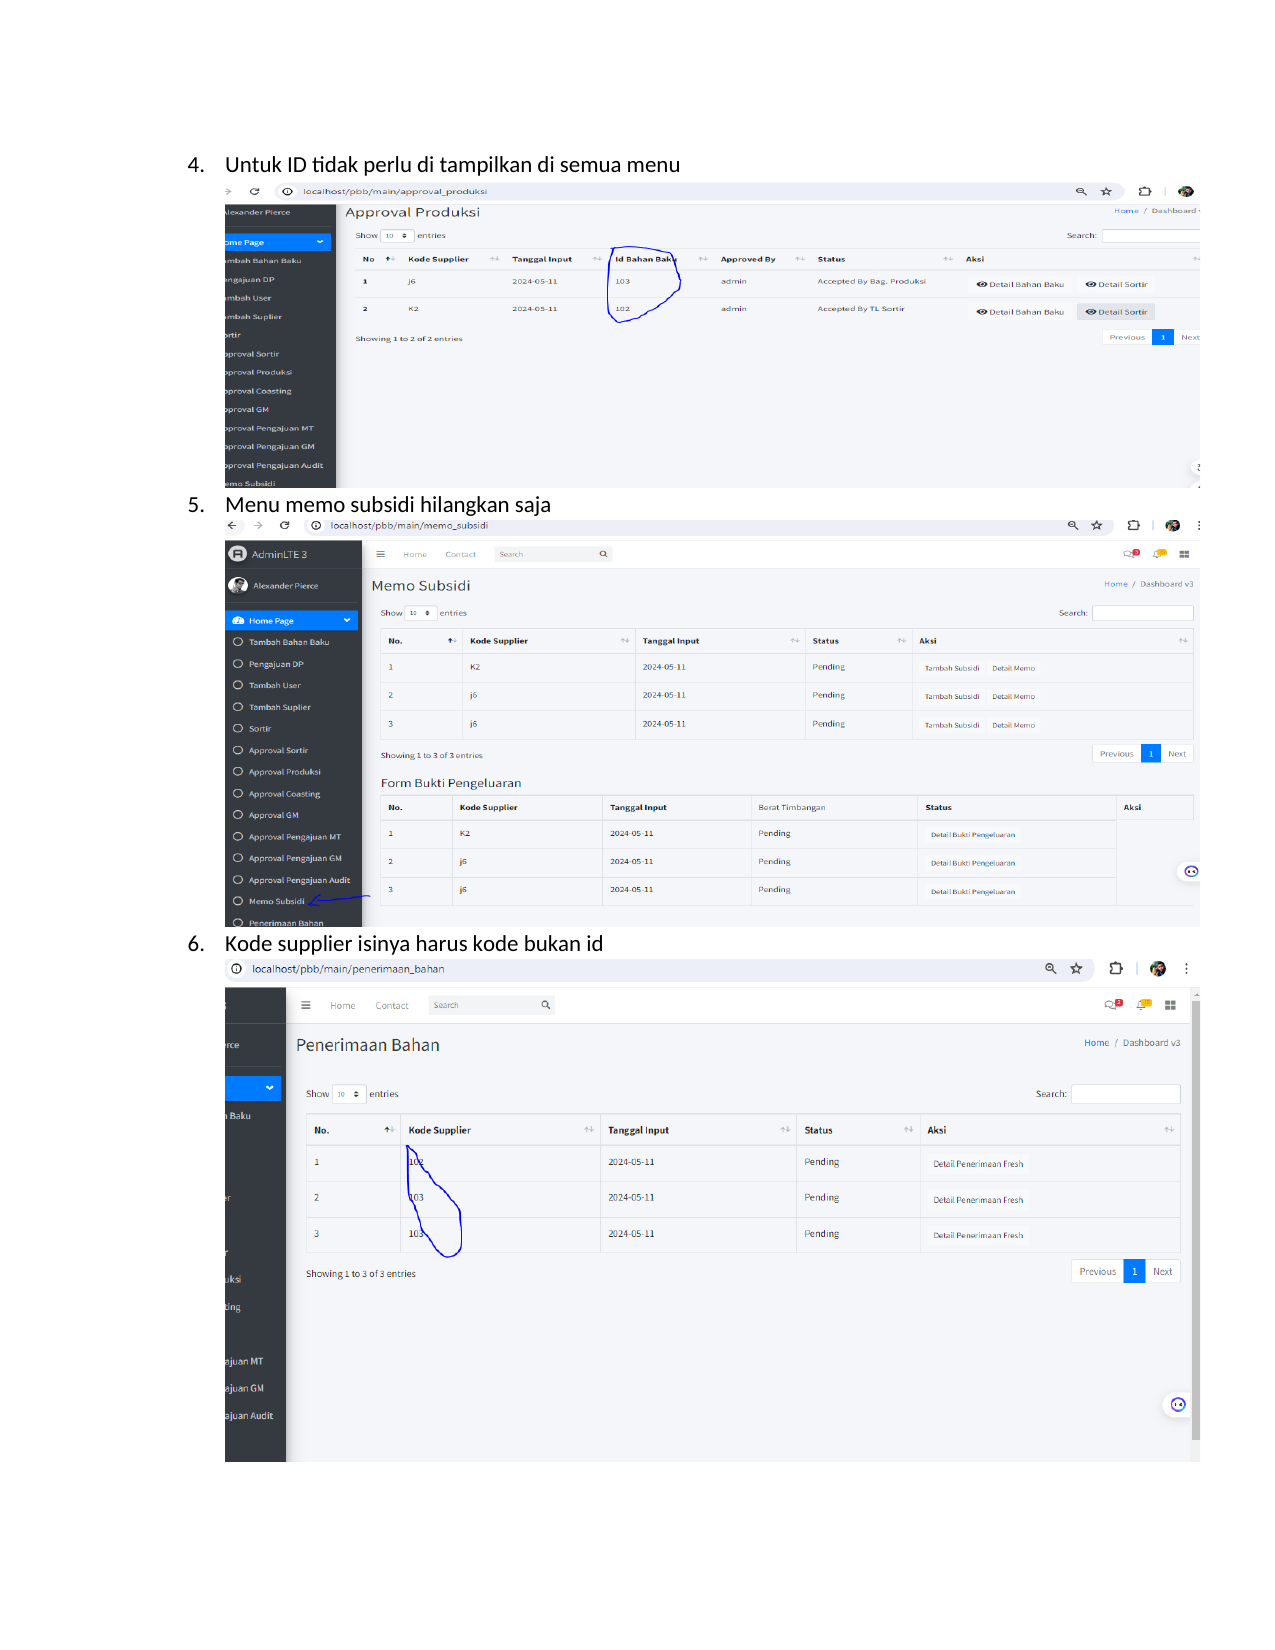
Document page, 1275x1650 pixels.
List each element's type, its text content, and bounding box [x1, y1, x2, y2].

picture [225, 959, 1200, 1462]
list Menu memo subsidi hilangkan saja [187, 490, 1125, 518]
picture [225, 520, 1200, 927]
list Kode supplier isinya harus kode bukan id [187, 929, 1125, 957]
picture [225, 180, 1200, 488]
list Untuk ID tidak perlu di tampilkan di semua menu [187, 150, 1125, 178]
